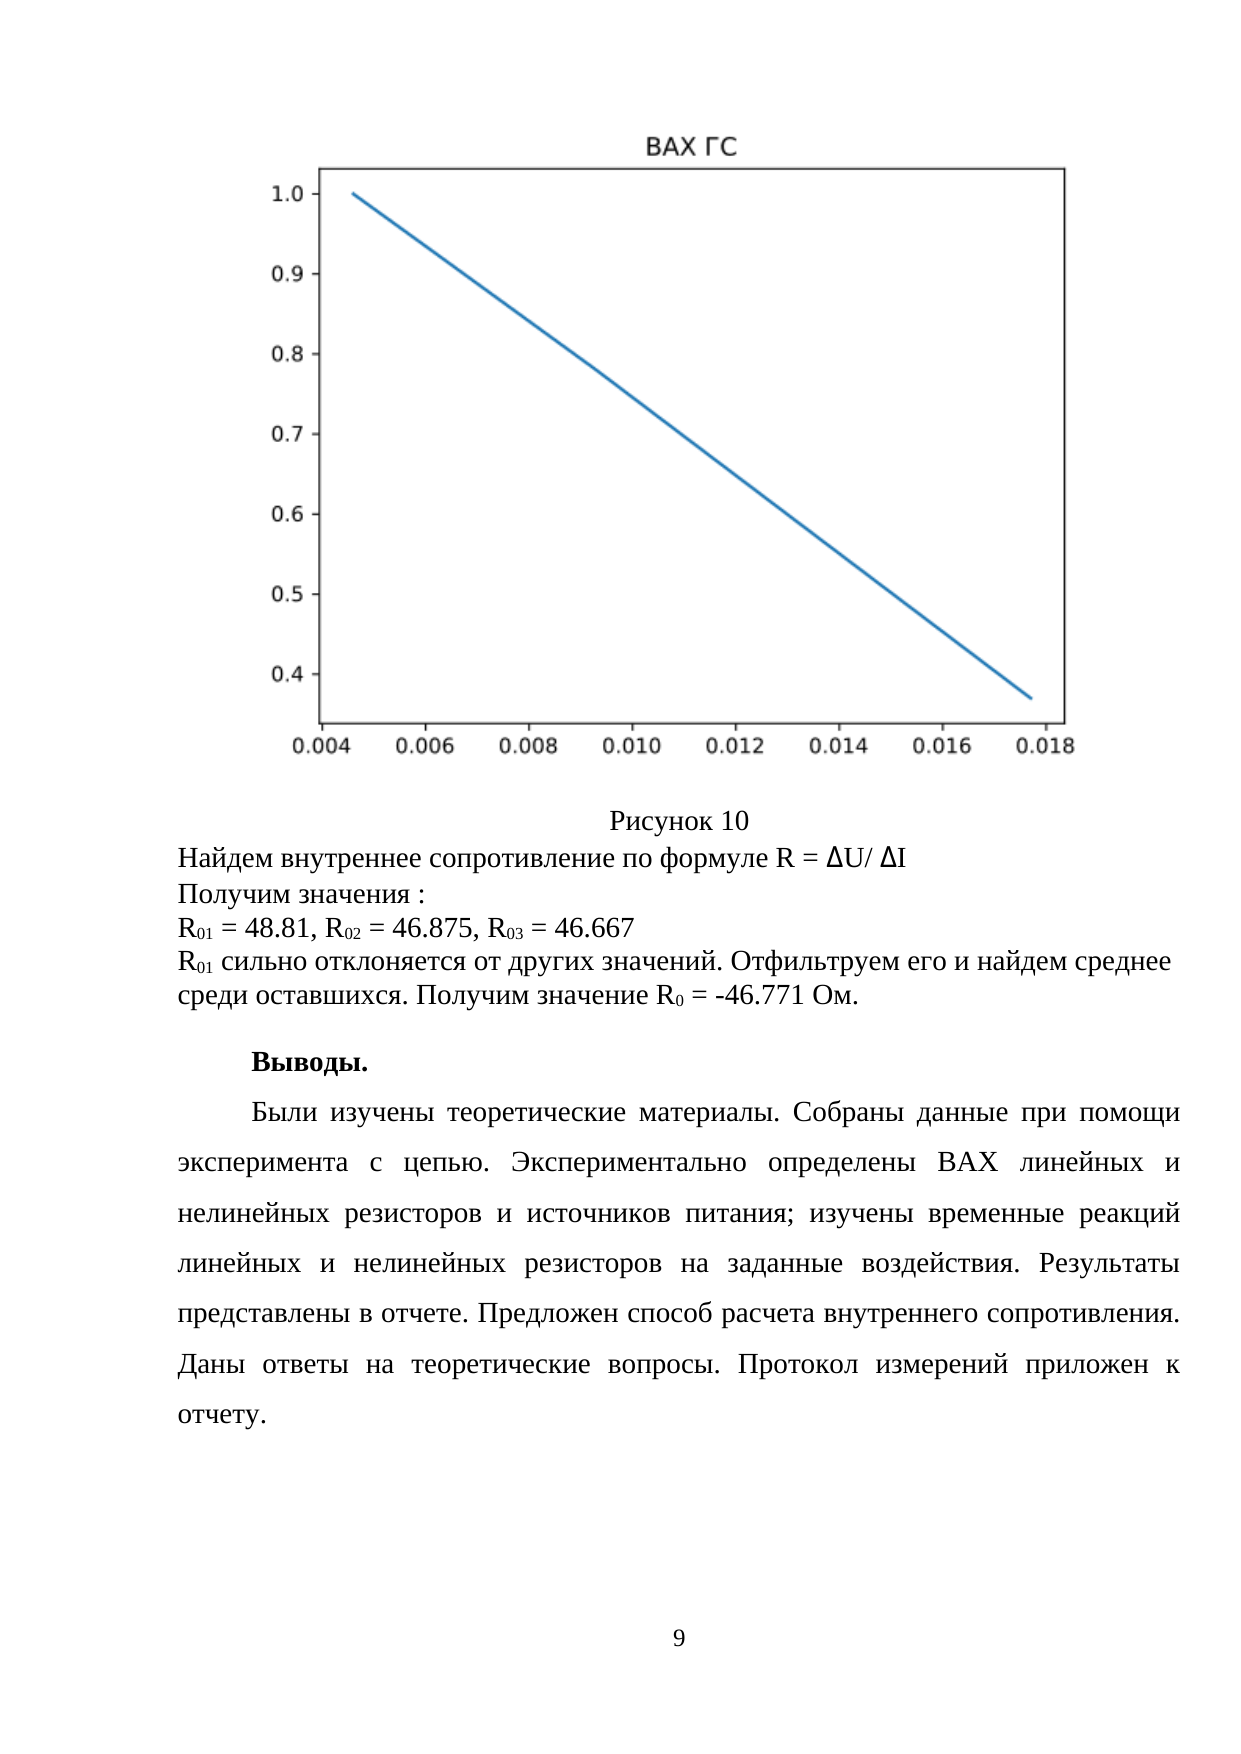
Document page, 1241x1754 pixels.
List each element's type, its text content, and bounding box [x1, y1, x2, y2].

text Были изучены теоретические материалы. Собраны данные при помощи эксперимента с цепью. Экспериментально определены ВАХ линейных и нелинейных резисторов и источников питания; изучены временные реакций линейных и нелинейных резисторов на заданные воздействия. Результаты представлены в отчете. Предложен способ расчета внутреннего сопротивления. Даны ответы на теоретические вопросы. Протокол измерений приложен к отчету. [177, 1094, 1181, 1430]
text R01 = 48.81, R02 = 46.875, R03 = 46.667 [177, 910, 1181, 943]
picture [198, 81, 1160, 803]
text R01 сильно отклоняется от других значений. Отфильтруем его и найдем среднее среди оставшихся. Получим значение R0 = -46.771 Ом. [177, 943, 1181, 1010]
text Выводы. [177, 1044, 1181, 1077]
text Найдем внутреннее сопротивление по формуле R = ΔU/ ΔI [177, 837, 1181, 876]
text Получим значения : [177, 876, 1181, 910]
